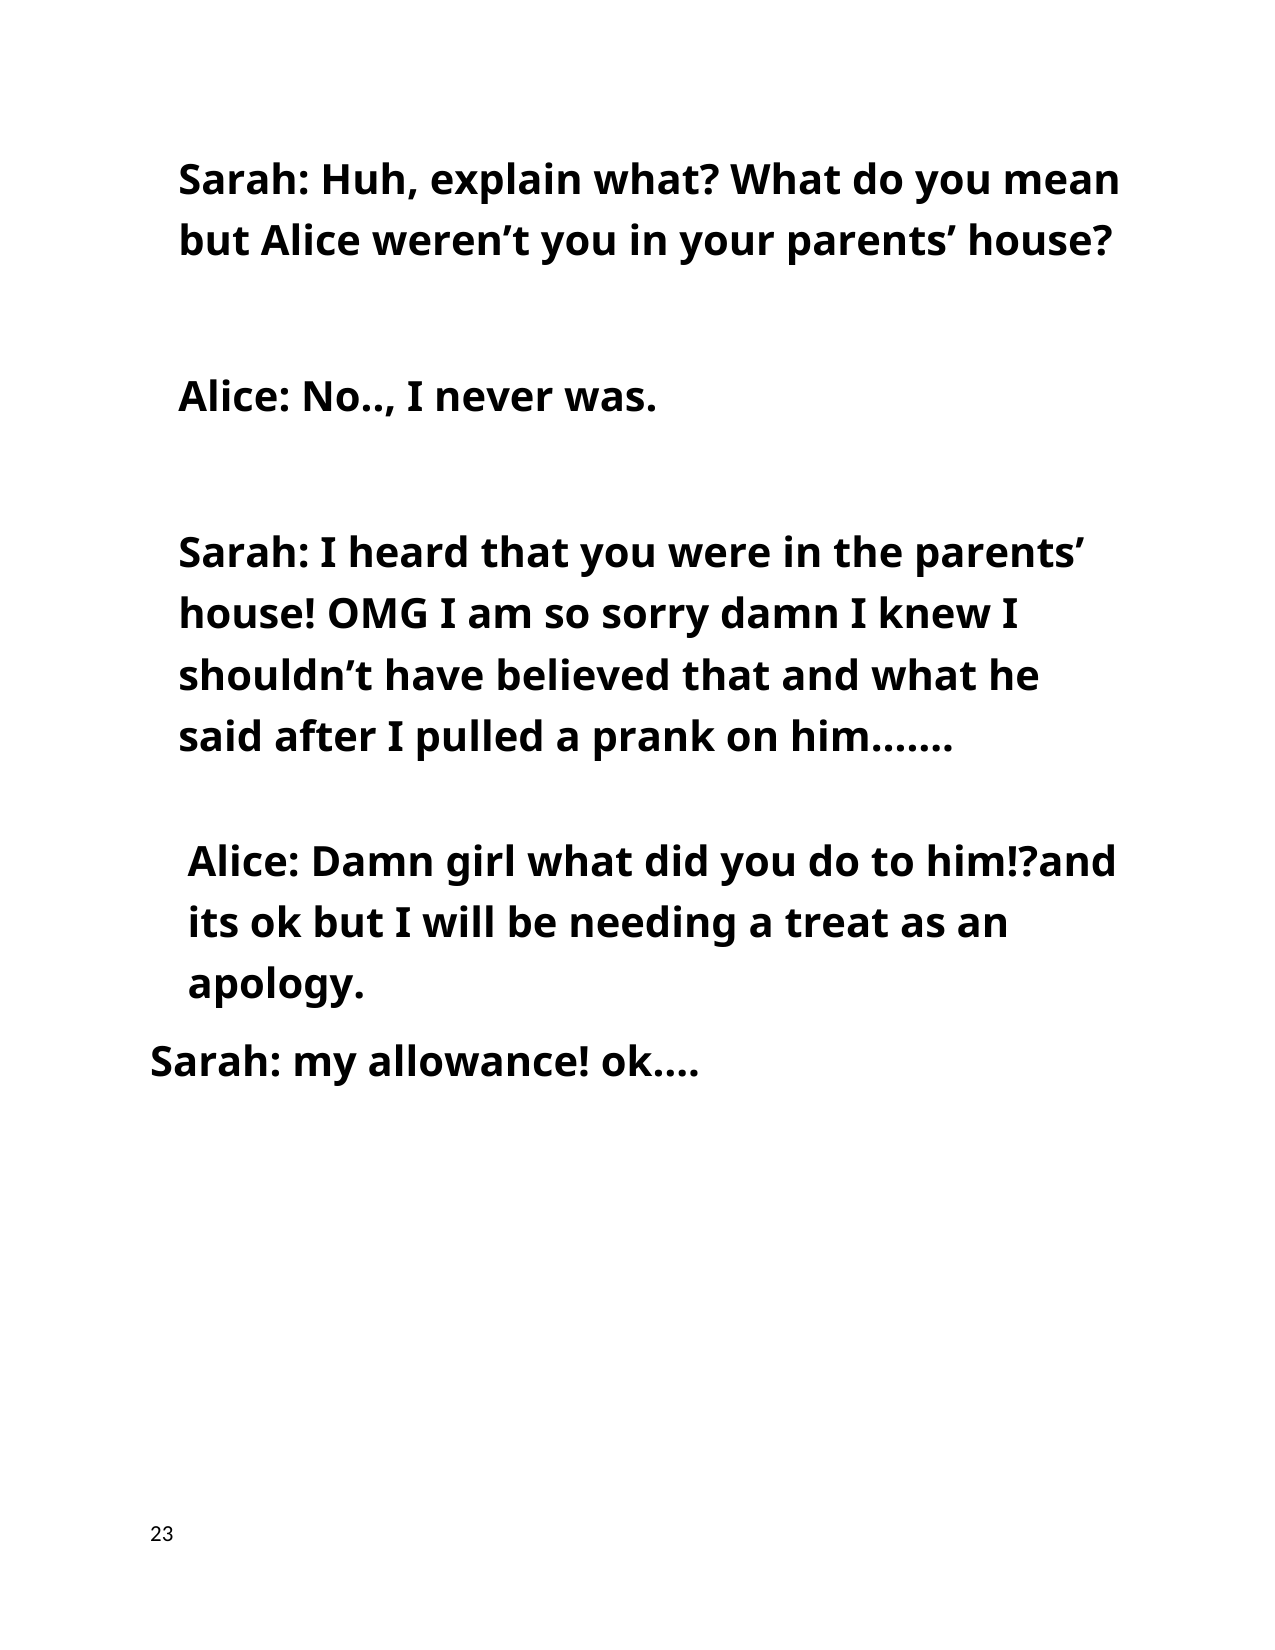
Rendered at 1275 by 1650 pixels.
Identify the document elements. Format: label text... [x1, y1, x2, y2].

text Sarah: my allowance! ok…. [150, 1032, 1125, 1089]
text Sarah: I heard that you were in the parents’ house! OMG I am so sorry damn I knew I shouldn’t have believed that and what he said after I pulled a prank on him……. [178, 523, 1125, 763]
text Alice: No.., I never was. [178, 367, 1125, 424]
text Alice: Damn girl what did you do to him!?and its ok but I will be needing a treat as an apology. [187, 831, 1125, 1011]
text Sarah: Huh, explain what? What do you mean but Alice weren’t you in your parents’ house? [178, 150, 1125, 268]
